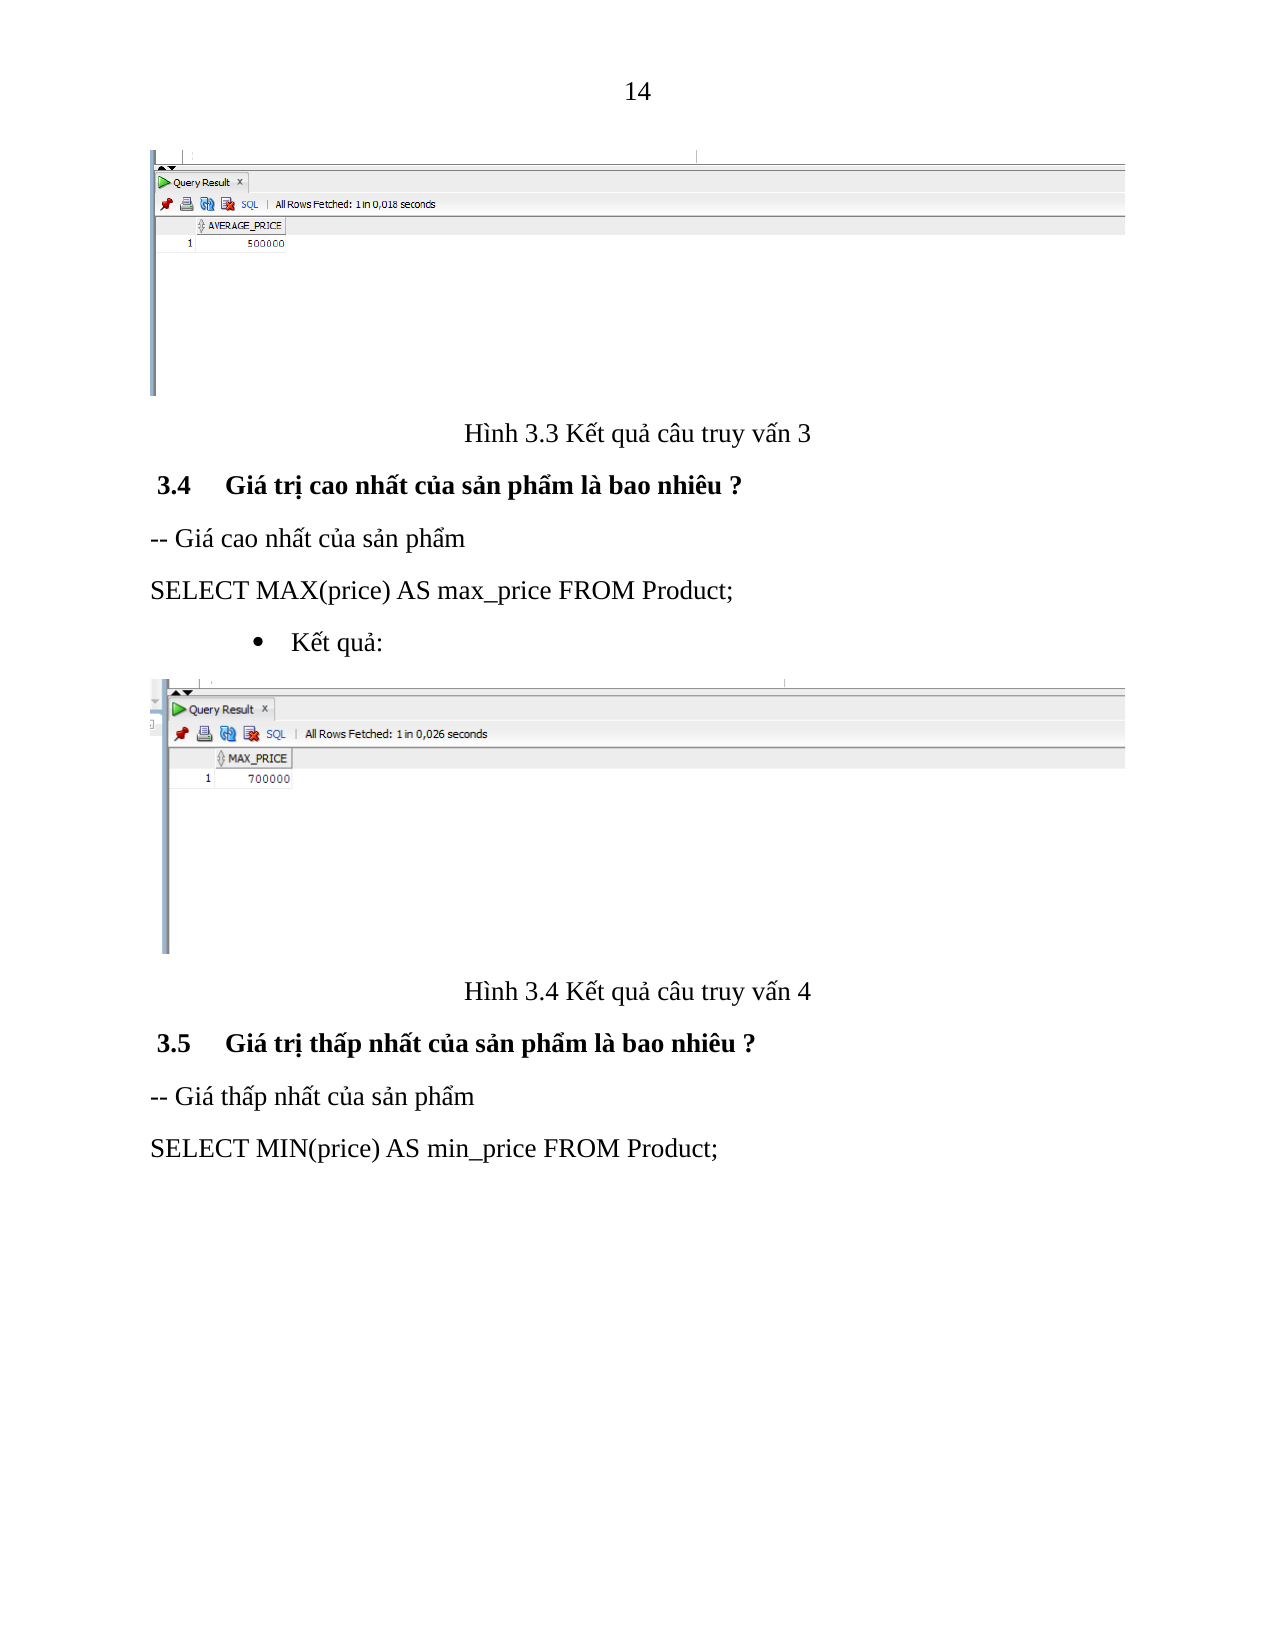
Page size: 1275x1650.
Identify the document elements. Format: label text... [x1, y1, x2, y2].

text Hình 3.3 Kết quả câu truy vấn 3 [150, 417, 1125, 448]
text -- Giá thấp nhất của sản phẩm [150, 1080, 1125, 1111]
text SELECT MAX(price) AS max_price FROM Product; [150, 574, 1125, 605]
text 3.4 Giá trị cao nhất của sản phẩm là bao nhiêu ? [150, 469, 1125, 501]
list Kết quả: [253, 627, 1125, 658]
text Hình 3.4 Kết quả câu truy vấn 4 [150, 975, 1125, 1006]
picture [150, 679, 1125, 954]
text 3.5 Giá trị thấp nhất của sản phẩm là bao nhiêu ? [150, 1027, 1125, 1058]
text -- Giá cao nhất của sản phẩm [150, 522, 1125, 553]
text SELECT MIN(price) AS min_price FROM Product; [150, 1132, 1125, 1163]
picture [150, 150, 1125, 396]
